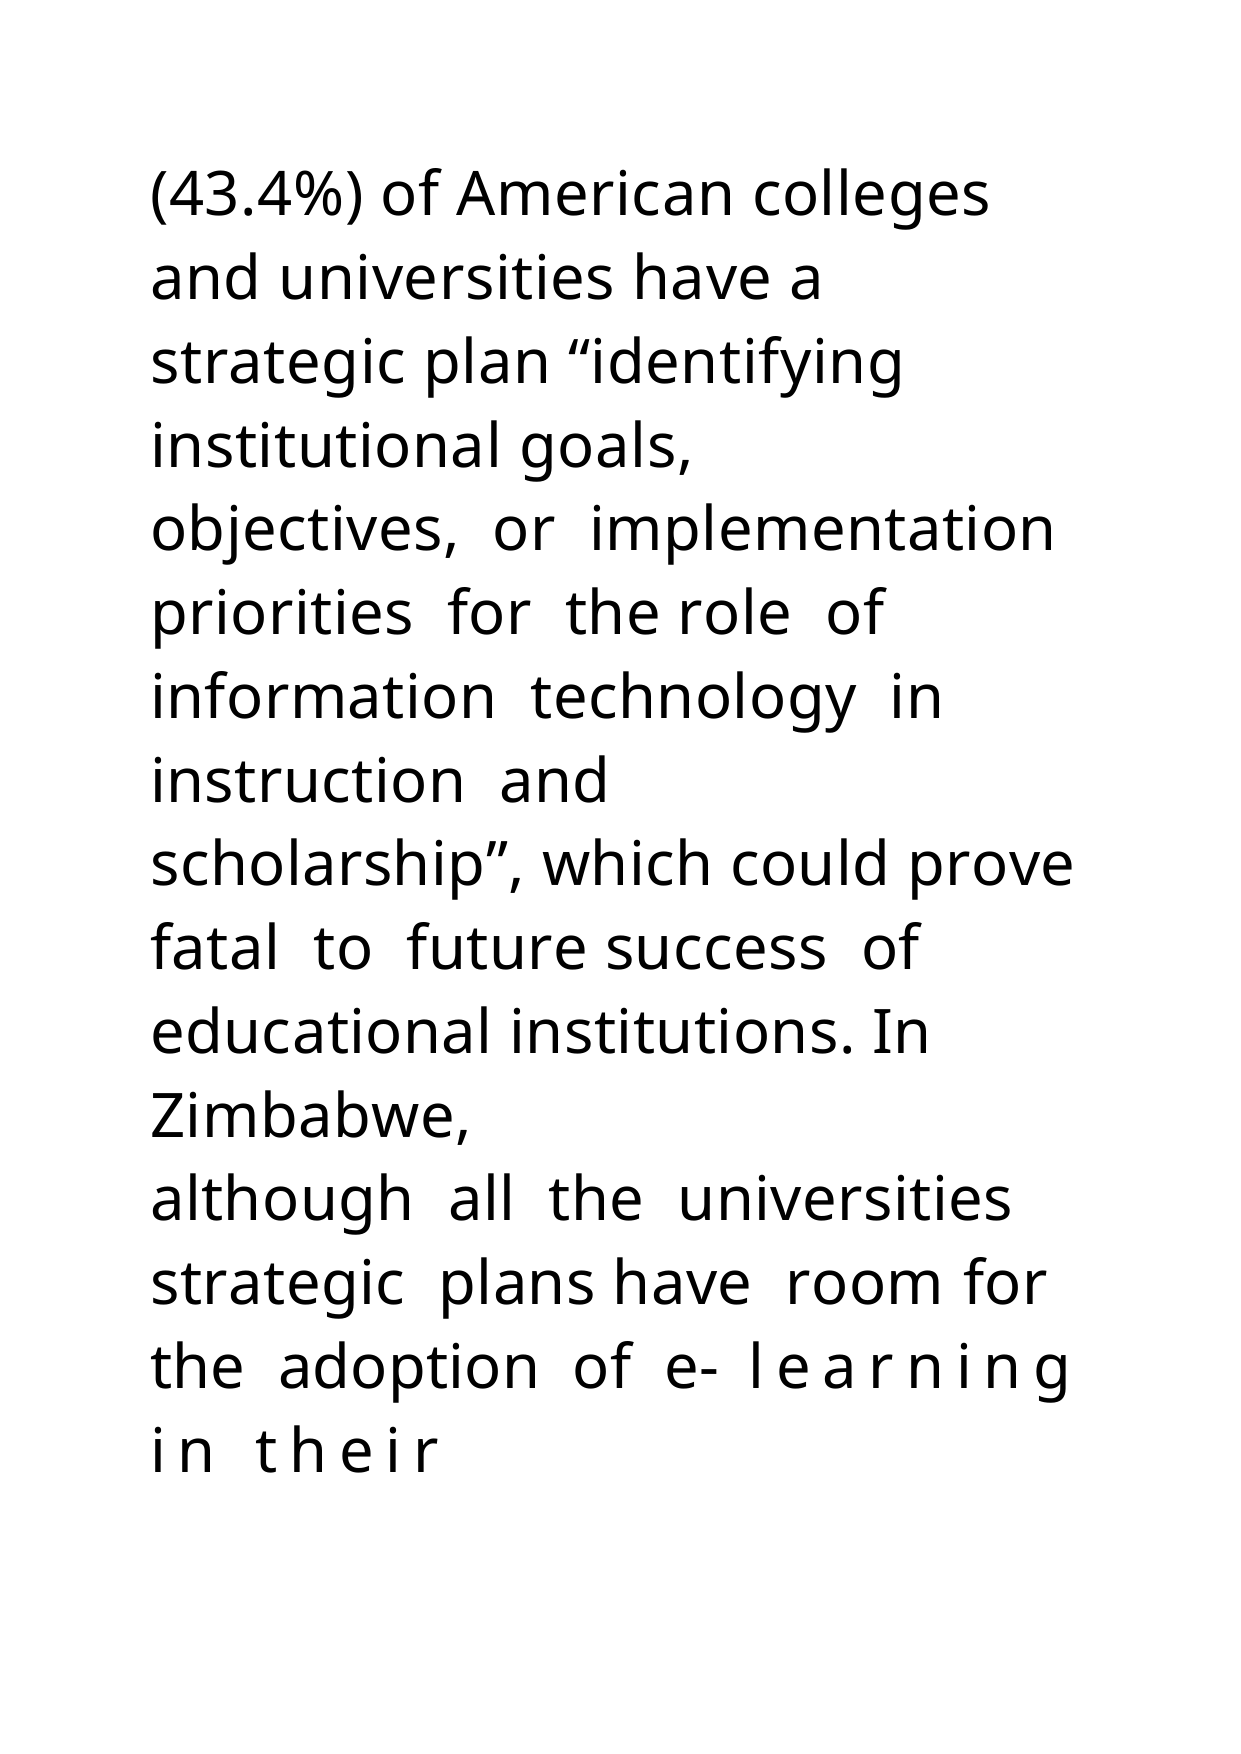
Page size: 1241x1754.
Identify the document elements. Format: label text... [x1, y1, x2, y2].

text objectives, or implementation priorities for the role of information technology in instruction and [150, 485, 1090, 820]
text (43.4%) of American colleges and universities have a strategic plan “identifying institutional goals, [150, 150, 1090, 485]
text scholarship”, which could prove fatal to future success of educational institutions. In Zimbabwe, [150, 820, 1090, 1155]
text although all the universities strategic plans have room for the adoption of e- learning in their [150, 1155, 1090, 1490]
